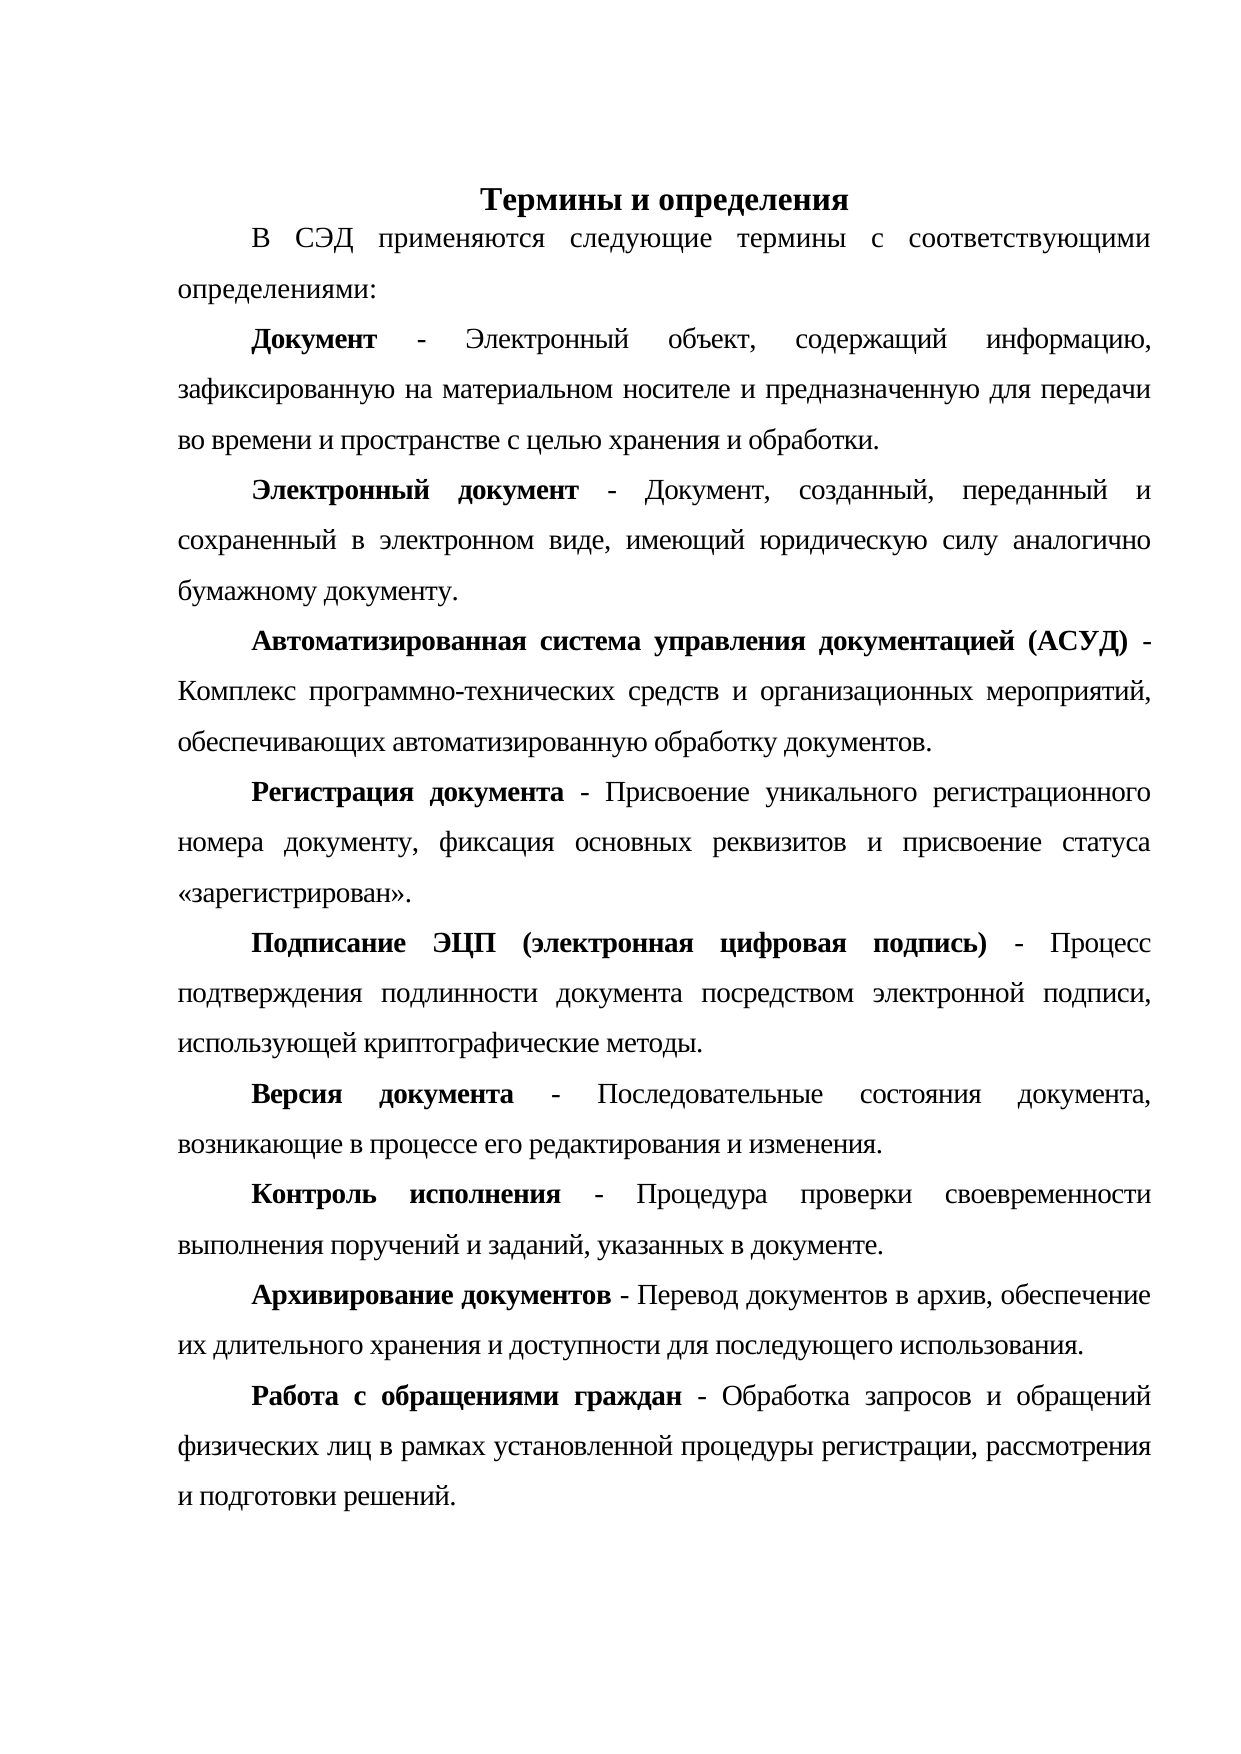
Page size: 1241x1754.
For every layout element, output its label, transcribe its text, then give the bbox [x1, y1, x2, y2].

subtitle Термины и определения [177, 179, 1152, 218]
text Регистрация документа - Присвоение уникального регистрационного номера документу, фиксация основных реквизитов и присвоение статуса «зарегистрирован». [177, 774, 1152, 908]
text Электронный документ - Документ, созданный, переданный и сохраненный в электронном виде, имеющий юридическую силу аналогично бумажному документу. [177, 472, 1152, 606]
text Документ - Электронный объект, содержащий информацию, зафиксированную на материальном носителе и предназначенную для передачи во времени и пространстве с целью хранения и обработки. [177, 321, 1152, 455]
text Работа с обращениями граждан - Обработка запросов и обращений физических лиц в рамках установленной процедуры регистрации, рассмотрения и подготовки решений. [177, 1378, 1152, 1512]
text Архивирование документов - Перевод документов в архив, обеспечение их длительного хранения и доступности для последующего использования. [177, 1277, 1152, 1361]
text Версия документа - Последовательные состояния документа, возникающие в процессе его редактирования и изменения. [177, 1076, 1152, 1160]
text Автоматизированная система управления документацией (АСУД) - Комплекс программно-технических средств и организационных мероприятий, обеспечивающих автоматизированную обработку документов. [177, 623, 1152, 757]
text Контроль исполнения - Процедура проверки своевременности выполнения поручений и заданий, указанных в документе. [177, 1177, 1152, 1260]
text В СЭД применяются следующие термины с соответствующими определениями: [177, 221, 1152, 304]
text Подписание ЭЦП (электронная цифровая подпись) - Процесс подтверждения подлинности документа посредством электронной подписи, использующей криптографические методы. [177, 925, 1152, 1059]
